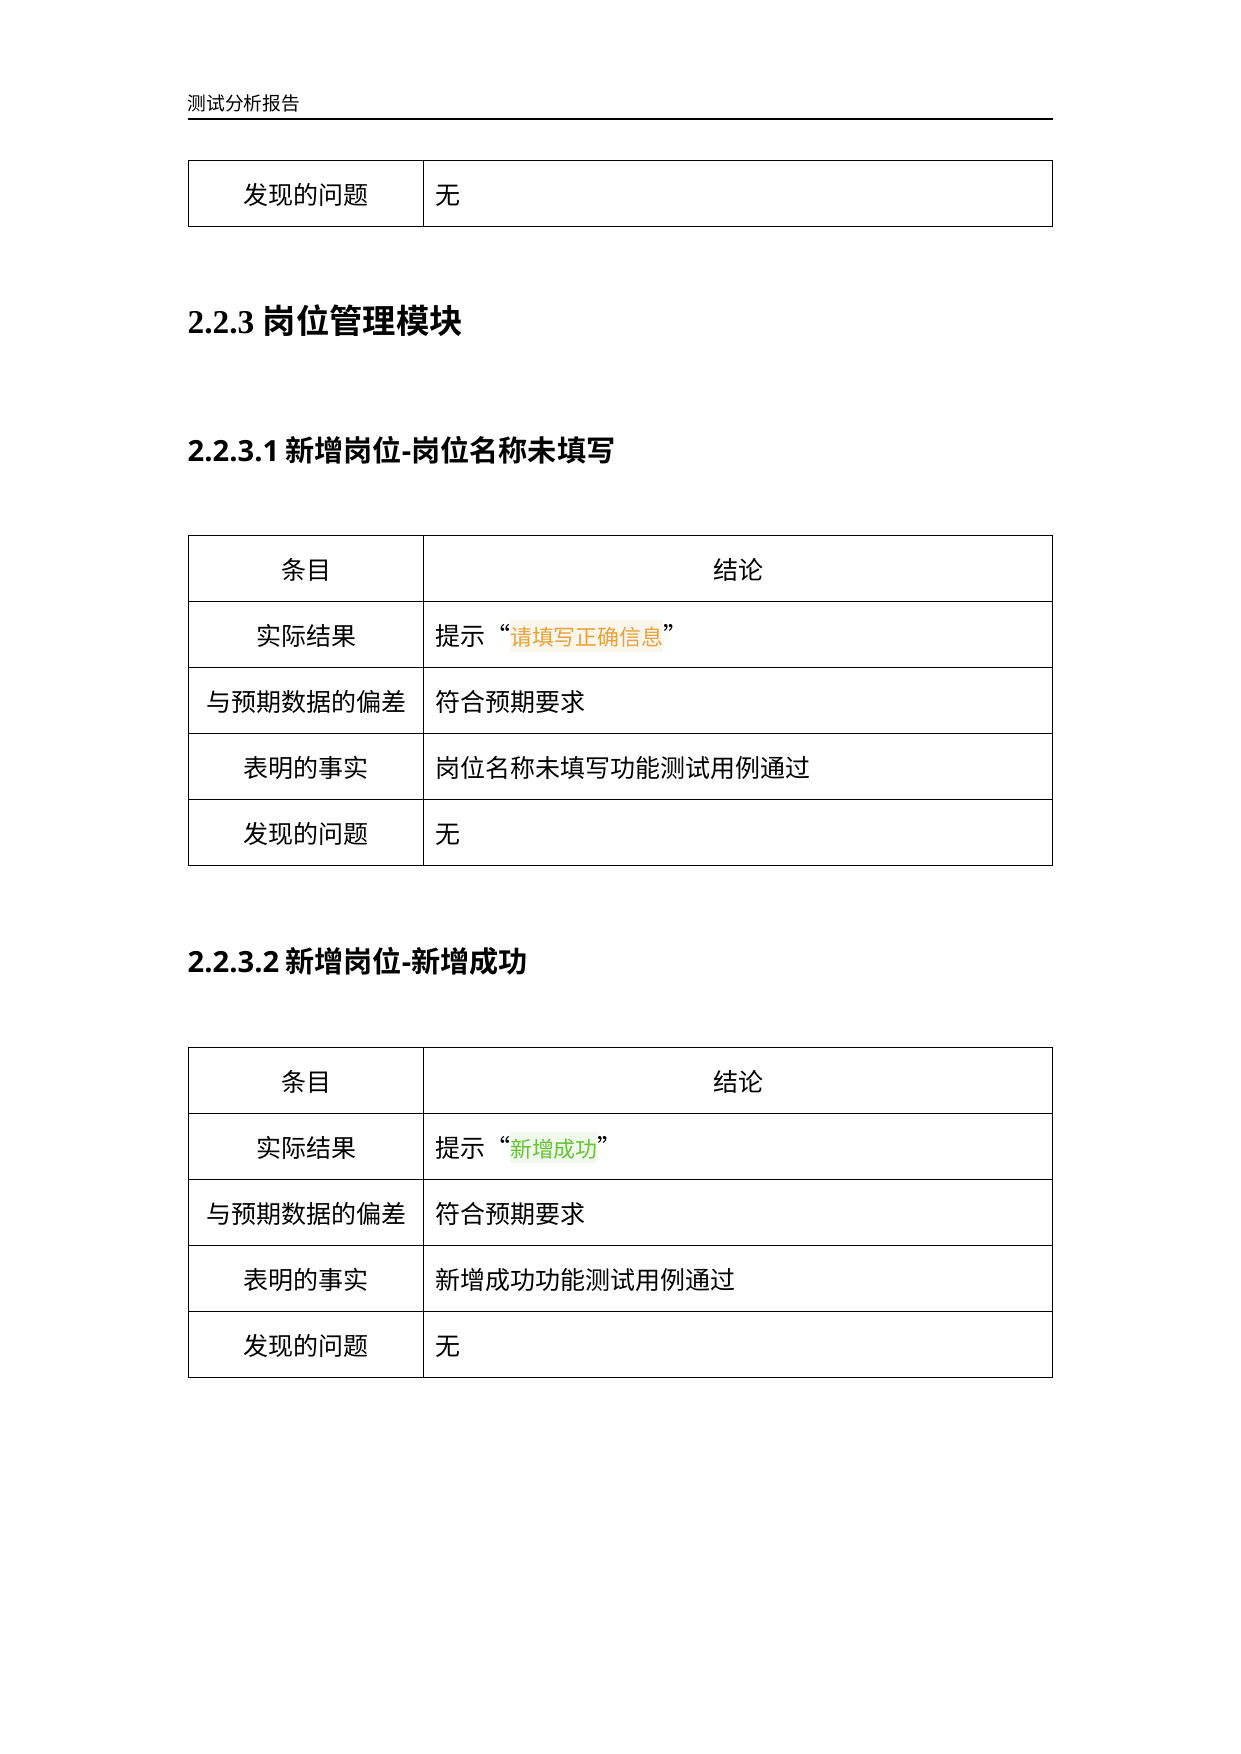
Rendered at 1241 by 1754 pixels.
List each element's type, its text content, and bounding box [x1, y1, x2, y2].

table_cell 符合预期要求 [424, 1180, 1052, 1245]
table_cell 与预期数据的偏差 [189, 1180, 423, 1245]
table_cell 与预期数据的偏差 [189, 668, 423, 733]
table_cell 新增成功功能测试用例通过 [424, 1246, 1052, 1311]
table_cell 表明的事实 [189, 1246, 423, 1311]
table_cell 岗位名称未填写功能测试用例通过 [424, 734, 1052, 799]
table_cell 发现的问题 [189, 161, 423, 226]
table_cell 无 [424, 1312, 1052, 1377]
table_cell 表明的事实 [189, 734, 423, 799]
table_header 结论 [424, 536, 1052, 601]
table_cell 提示“新增成功” [424, 1114, 1052, 1179]
table_cell 提示“请填写正确信息” [424, 602, 1052, 667]
table_header 结论 [424, 1048, 1052, 1113]
table_cell 实际结果 [189, 1114, 423, 1179]
table_cell 无 [424, 800, 1052, 865]
table_cell 发现的问题 [189, 1312, 423, 1377]
subtitle 2.2.3 岗位管理模块 [187, 287, 1053, 352]
table_cell 无 [424, 161, 1052, 226]
table_cell 实际结果 [189, 602, 423, 667]
table_header 条目 [189, 1048, 423, 1113]
subtitle 2.2.3.2新增岗位-新增成功 [187, 928, 1053, 993]
subtitle 2.2.3.1新增岗位-岗位名称未填写 [187, 416, 1053, 481]
table_cell 符合预期要求 [424, 668, 1052, 733]
table_header 条目 [189, 536, 423, 601]
table_cell 发现的问题 [189, 800, 423, 865]
